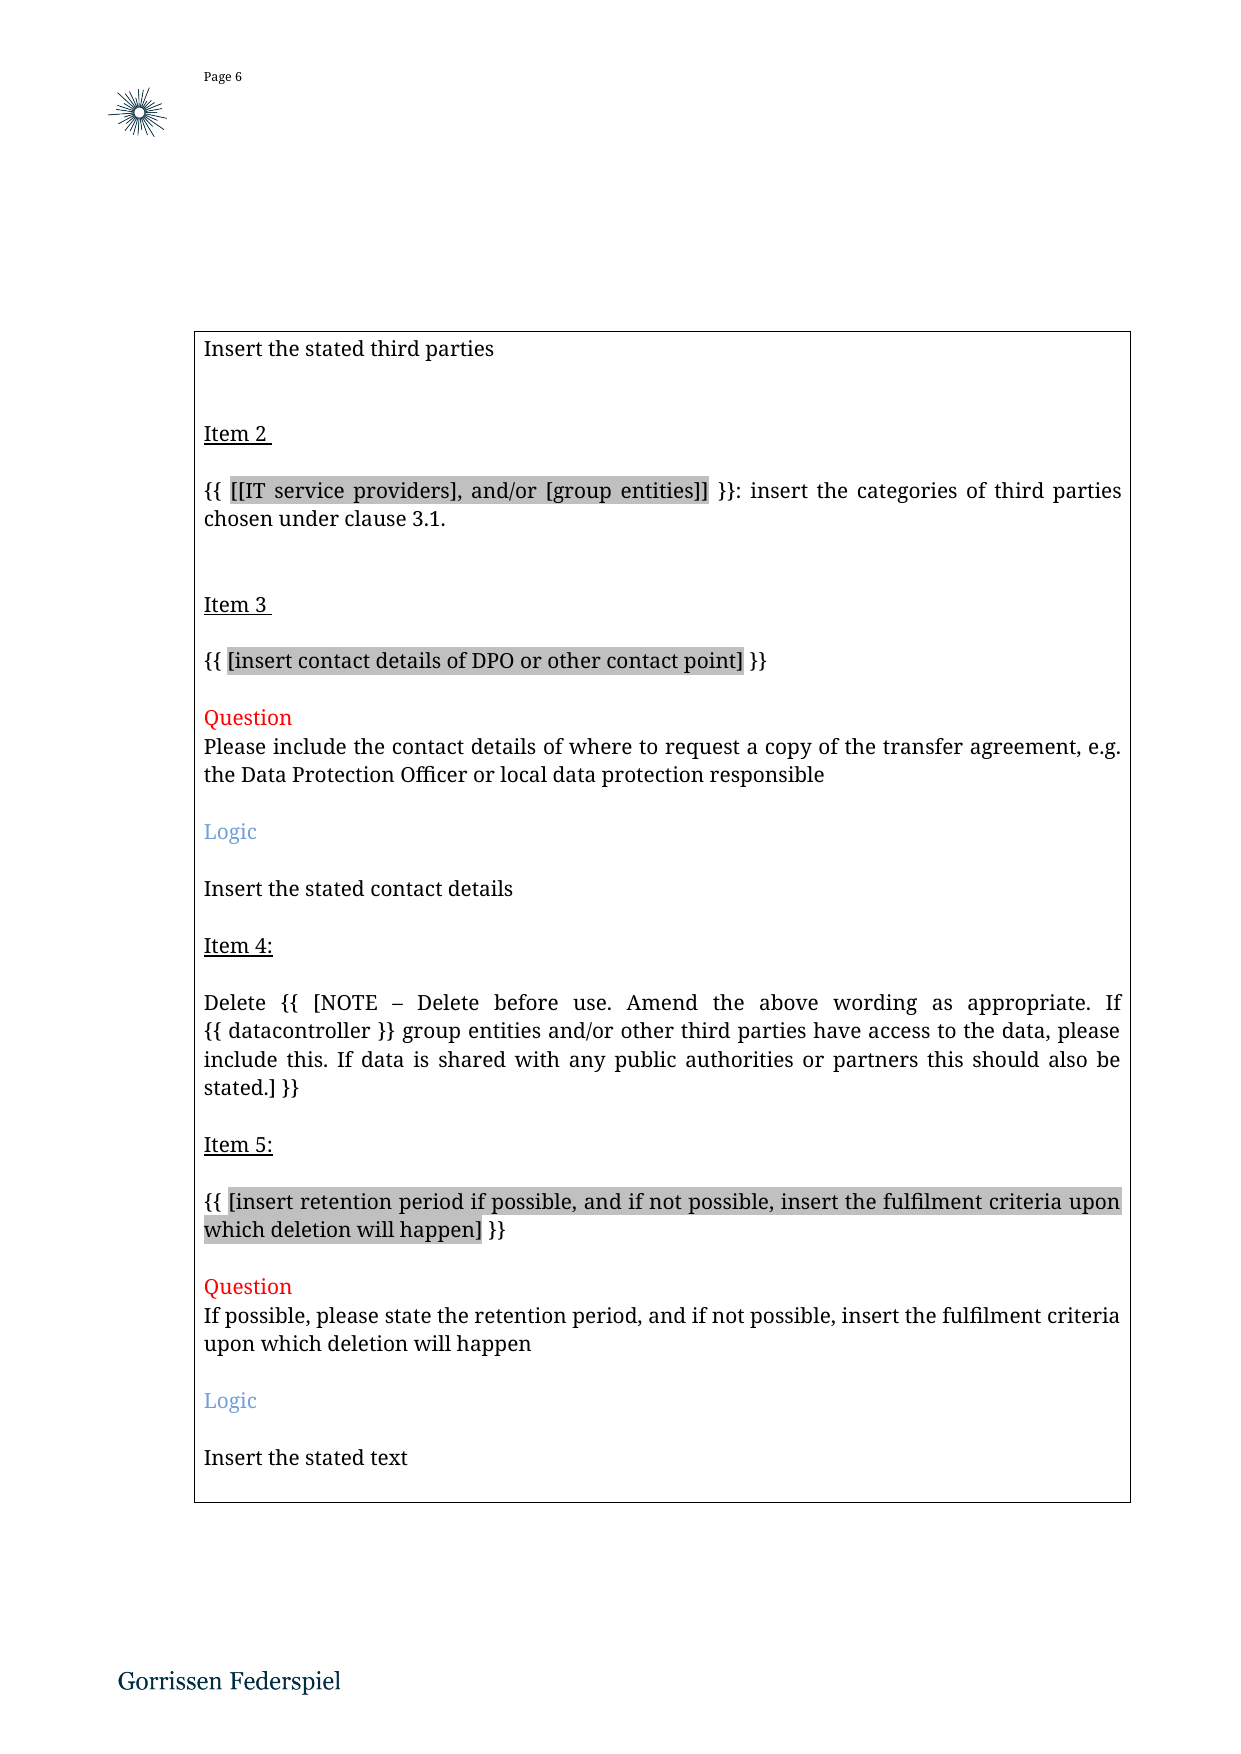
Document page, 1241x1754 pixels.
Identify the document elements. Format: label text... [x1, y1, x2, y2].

text Please include the contact details of where to request a copy of the transfer agreement, e.g. the Data Protection Officer or local data protection responsible [204, 732, 1122, 789]
text Insert the stated text [204, 1443, 1122, 1471]
text If possible, please state the retention period, and if not possible, insert the fulfilment criteria upon which deletion will happen [204, 1301, 1122, 1358]
text {{ [[IT service providers], and/or [group entities]] }}: insert the categories of third parties chosen under clause 3.1. [204, 476, 1122, 533]
text Question [204, 1272, 1122, 1301]
text Item 2 [204, 419, 1122, 448]
text Question [204, 703, 1122, 732]
text Insert the stated contact details [204, 874, 1122, 903]
text Item 5: [204, 1130, 1122, 1158]
picture [118, 1671, 340, 1695]
text Insert the stated third parties [195, 332, 1130, 362]
text Logic [204, 1386, 1122, 1414]
text {{ [insert contact details of DPO or other contact point] }} [744, 647, 1122, 675]
text Delete {{ [NOTE – Delete before use. Amend the above wording as appropriate. If {{ datacontroller }} group entities and/or other third parties have access to the data, please include this. If data is shared with any public authorities or partners this should also be stated.] }} [204, 988, 1122, 1102]
text {{ [insert retention period if possible, and if not possible, insert the fulfilment criteria upon which deletion will happen] }} [482, 1215, 1122, 1244]
text Logic [204, 817, 1122, 846]
text Item 3 [204, 590, 1122, 618]
text Item 4: [204, 931, 1122, 959]
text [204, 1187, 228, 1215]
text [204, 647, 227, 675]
